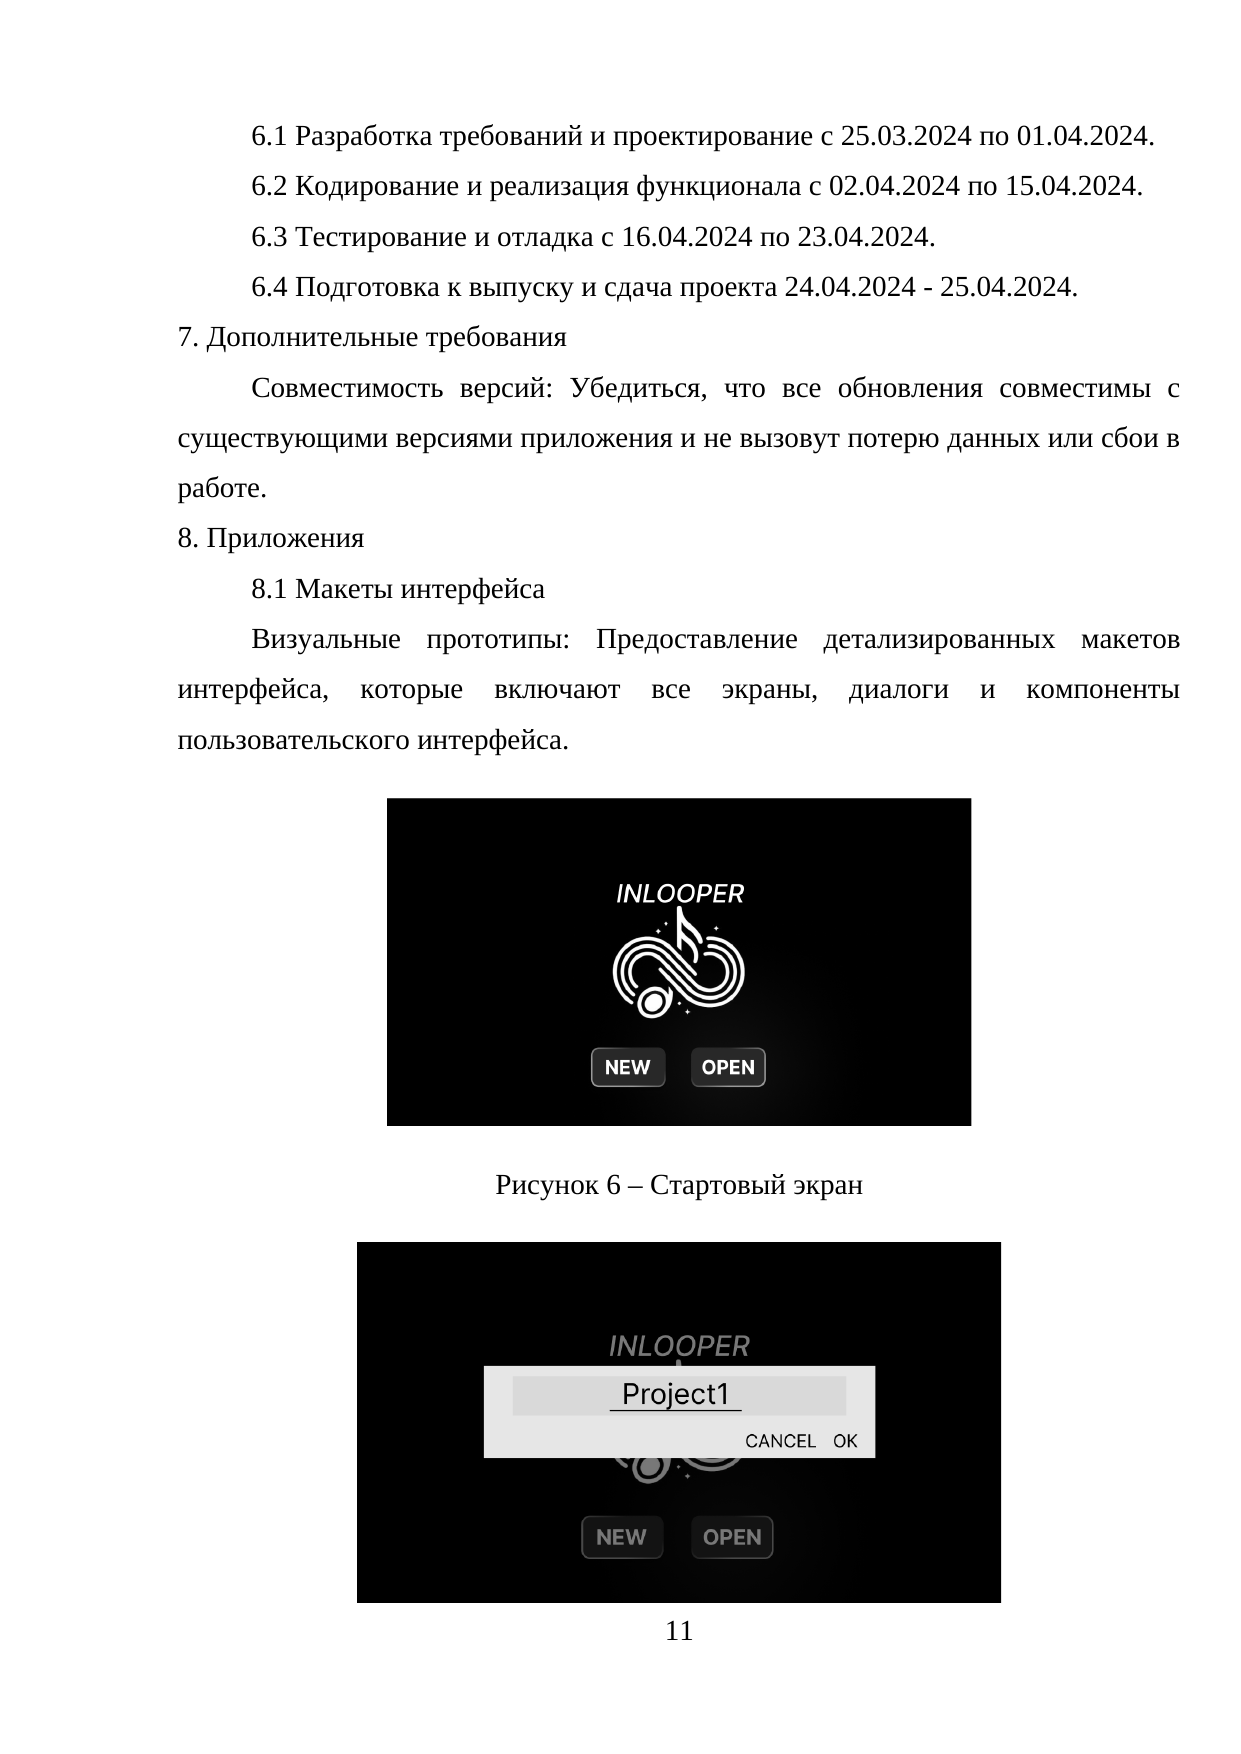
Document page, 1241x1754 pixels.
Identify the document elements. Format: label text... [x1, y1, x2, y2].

text 6.1 Разработка требований и проектирование с 25.03.2024 по 01.04.2024. [177, 118, 1181, 152]
text 8.1 Макеты интерфейса [177, 571, 1181, 604]
picture [387, 797, 972, 1126]
text 6.2 Кодирование и реализация функционала с 02.04.2024 по 15.04.2024. [177, 168, 1181, 202]
text Визуальные прототипы: Предоставление детализированных макетов интерфейса, которые включают все экраны, диалоги и компоненты пользовательского интерфейса. [177, 621, 1181, 755]
text 7. Дополнительные требования [177, 319, 1181, 353]
text Совместимость версий: Убедиться, что все обновления совместимы с существующими версиями приложения и не вызовут потерю данных или сбои в работе. [177, 370, 1181, 504]
text 6.4 Подготовка к выпуску и сдача проекта 24.04.2024 - 25.04.2024. [177, 269, 1181, 303]
text Рисунок 6 – Стартовый экран [177, 1167, 1181, 1201]
text 6.3 Тестирование и отладка с 16.04.2024 по 23.04.2024. [177, 219, 1181, 252]
picture [357, 1242, 1002, 1603]
text 8. Приложения [177, 521, 1181, 554]
